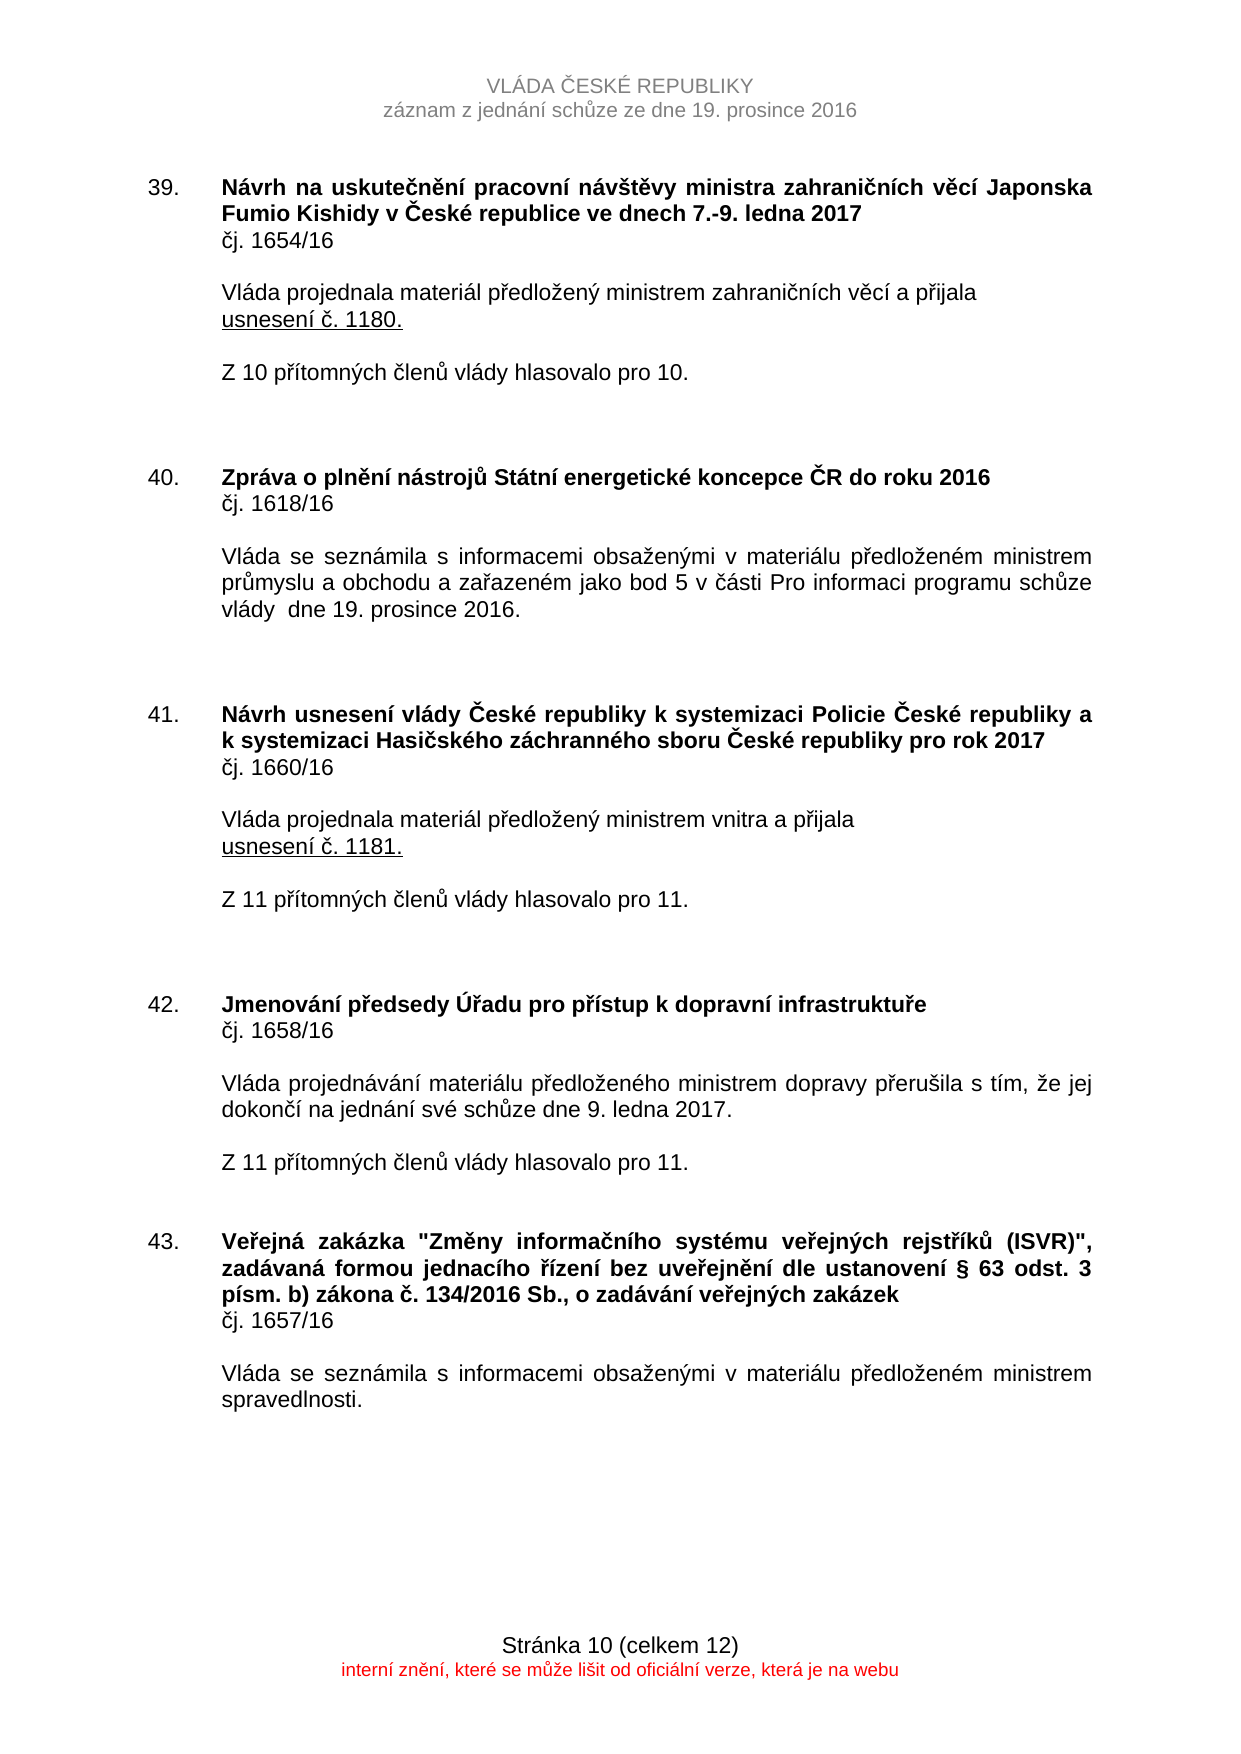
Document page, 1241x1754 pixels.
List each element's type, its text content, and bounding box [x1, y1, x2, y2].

text čj. 1658/16 [148, 1017, 1093, 1044]
text čj. 1654/16 [148, 227, 1093, 253]
text Vláda se seznámila s informacemi obsaženými v materiálu předloženém ministrem průmyslu a obchodu a zařazeném jako bod 5 v části Pro informaci programu schůze vlády dne 19. prosince 2016. [148, 543, 1093, 622]
text usnesení č. 1180. [148, 306, 1093, 332]
text Z 11 přítomných členů vlády hlasovalo pro 11. [148, 886, 1093, 912]
text čj. 1657/16 [148, 1307, 1093, 1333]
text Vláda projednala materiál předložený ministrem vnitra a přijala [148, 806, 1093, 833]
text Vláda projednávání materiálu předloženého ministrem dopravy přerušila s tím, že jej dokončí na jednání své schůze dne 9. ledna 2017. [148, 1070, 1093, 1123]
text 41. Návrh usnesení vlády České republiky k systemizaci Policie České republiky a k systemizaci Hasičského záchranného sboru České republiky pro rok 2017 [148, 701, 1093, 754]
text 40. Zpráva o plnění nástrojů Státní energetické koncepce ČR do roku 2016 [148, 464, 1093, 490]
text čj. 1618/16 [148, 490, 1093, 517]
text Vláda se seznámila s informacemi obsaženými v materiálu předloženém ministrem spravedlnosti. [148, 1360, 1093, 1413]
text čj. 1660/16 [148, 754, 1093, 780]
text 43. Veřejná zakázka "Změny informačního systému veřejných rejstříků (ISVR)", zadávaná formou jednacího řízení bez uveřejnění dle ustanovení § 63 odst. 3 písm. b) zákona č. 134/2016 Sb., o zadávání veřejných zakázek [148, 1228, 1093, 1307]
text 39. Návrh na uskutečnění pracovní návštěvy ministra zahraničních věcí Japonska Fumio Kishidy v České republice ve dnech 7.-9. ledna 2017 [148, 174, 1093, 227]
text Z 10 přítomných členů vlády hlasovalo pro 10. [148, 358, 1093, 385]
text Vláda projednala materiál předložený ministrem zahraničních věcí a přijala [148, 279, 1093, 306]
text Z 11 přítomných členů vlády hlasovalo pro 11. [148, 1149, 1093, 1175]
text usnesení č. 1181. [148, 833, 1093, 859]
text 42. Jmenování předsedy Úřadu pro přístup k dopravní infrastruktuře [148, 991, 1093, 1017]
